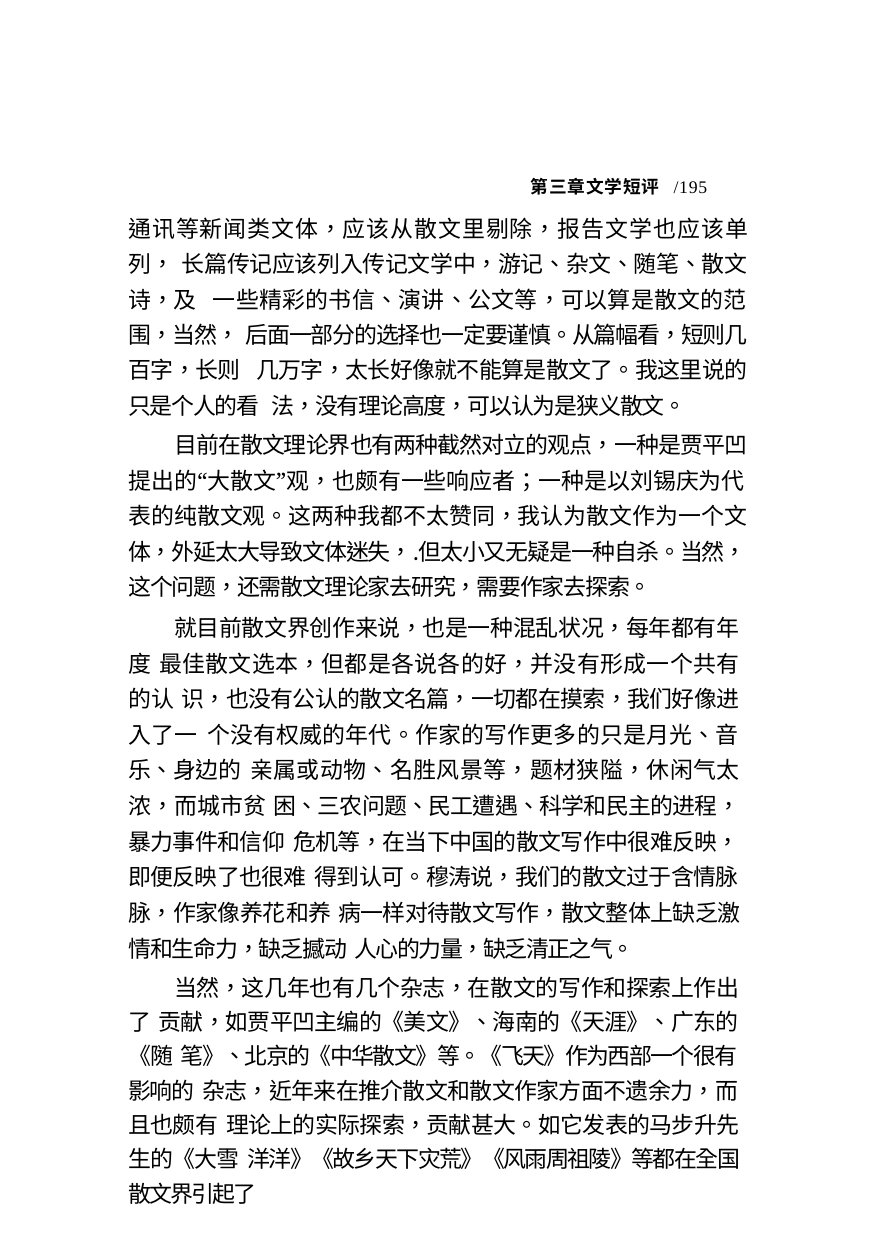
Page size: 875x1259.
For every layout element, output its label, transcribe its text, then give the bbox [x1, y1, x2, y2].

text 通讯等新闻类文体，应该从散文里剔除，报告文学也应该单列， 长篇传记应该列入传记文学中，游记、杂文、随笔、散文诗，及 一些精彩的书信、演讲、公文等，可以算是散文的范围，当然， 后面一部分的选择也一定要谨慎。从篇幅看，短则几百字，长则 几万字，太长好像就不能算是散文了。我这里说的只是个人的看 法，没有理论高度，可以认为是狭义散文。 [128, 213, 748, 421]
text 目前在散文理论界也有两种截然对立的观点，一种是贾平凹 提出的“大散文”观，也颇有一些响应者；一种是以刘锡庆为代 表的纯散文观。这两种我都不太赞同，我认为散文作为一个文 体，外延太大导致文体迷失，.但太小又无疑是一种自杀。当然， 这个问题，还需散文理论家去研究，需要作家去探索。 [128, 429, 748, 602]
text 当然，这几年也有几个杂志，在散文的写作和探索上作出了 贡献，如贾平凹主编的《美文》、海南的《天涯》、广东的《随 笔》、北京的《中华散文》等。《飞天》作为西部一个很有影响的 杂志，近年来在推介散文和散文作家方面不遗余力，而且也颇有 理论上的实际探索，贡献甚大。如它发表的马步升先生的《大雪 洋洋》《故乡天下灾荒》《风雨周祖陵》等都在全国散文界引起了 [128, 971, 739, 1209]
text 第三章文学短评 /195 [530, 176, 748, 197]
text 就目前散文界创作来说，也是一种混乱状况，每年都有年度 最佳散文选本，但都是各说各的好，并没有形成一个共有的认 识，也没有公认的散文名篇，一切都在摸索，我们好像进入了一 个没有权威的年代。作家的写作更多的只是月光、音乐、身边的 亲属或动物、名胜风景等，题材狭隘，休闲气太浓，而城市贫 困、三农问题、民工遭遇、科学和民主的进程，暴力事件和信仰 危机等，在当下中国的散文写作中很难反映，即便反映了也很难 得到认可。穆涛说，我们的散文过于含情脉脉，作家像养花和养 病一样对待散文写作，散文整体上缺乏激情和生命力，缺乏撼动 人心的力量，缺乏清正之气。 [128, 612, 740, 964]
